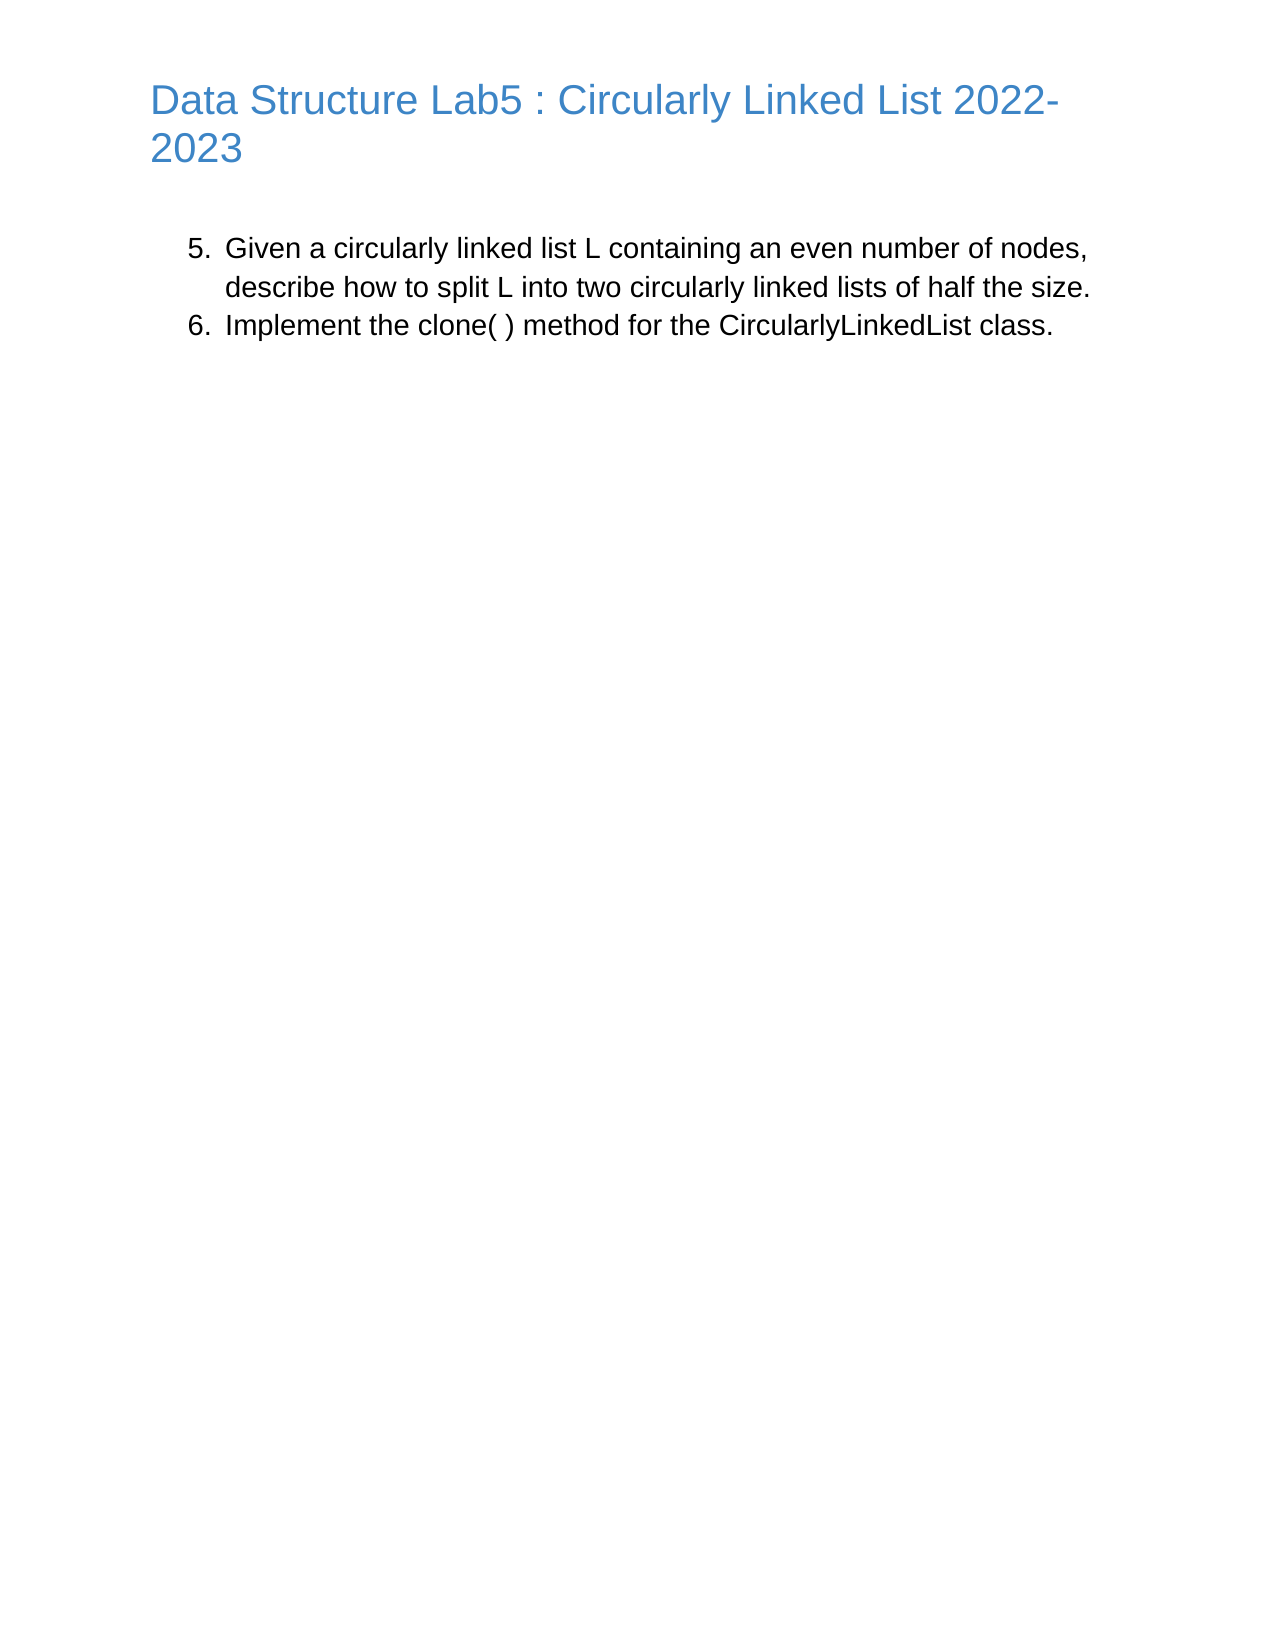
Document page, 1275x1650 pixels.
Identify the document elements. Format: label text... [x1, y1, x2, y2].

list Implement the clone( ) method for the CircularlyLinkedList class. [187, 308, 1125, 342]
list Given a circularly linked list L containing an even number of nodes, describe how to split L into two circularly linked lists of half the size. [187, 231, 1125, 303]
